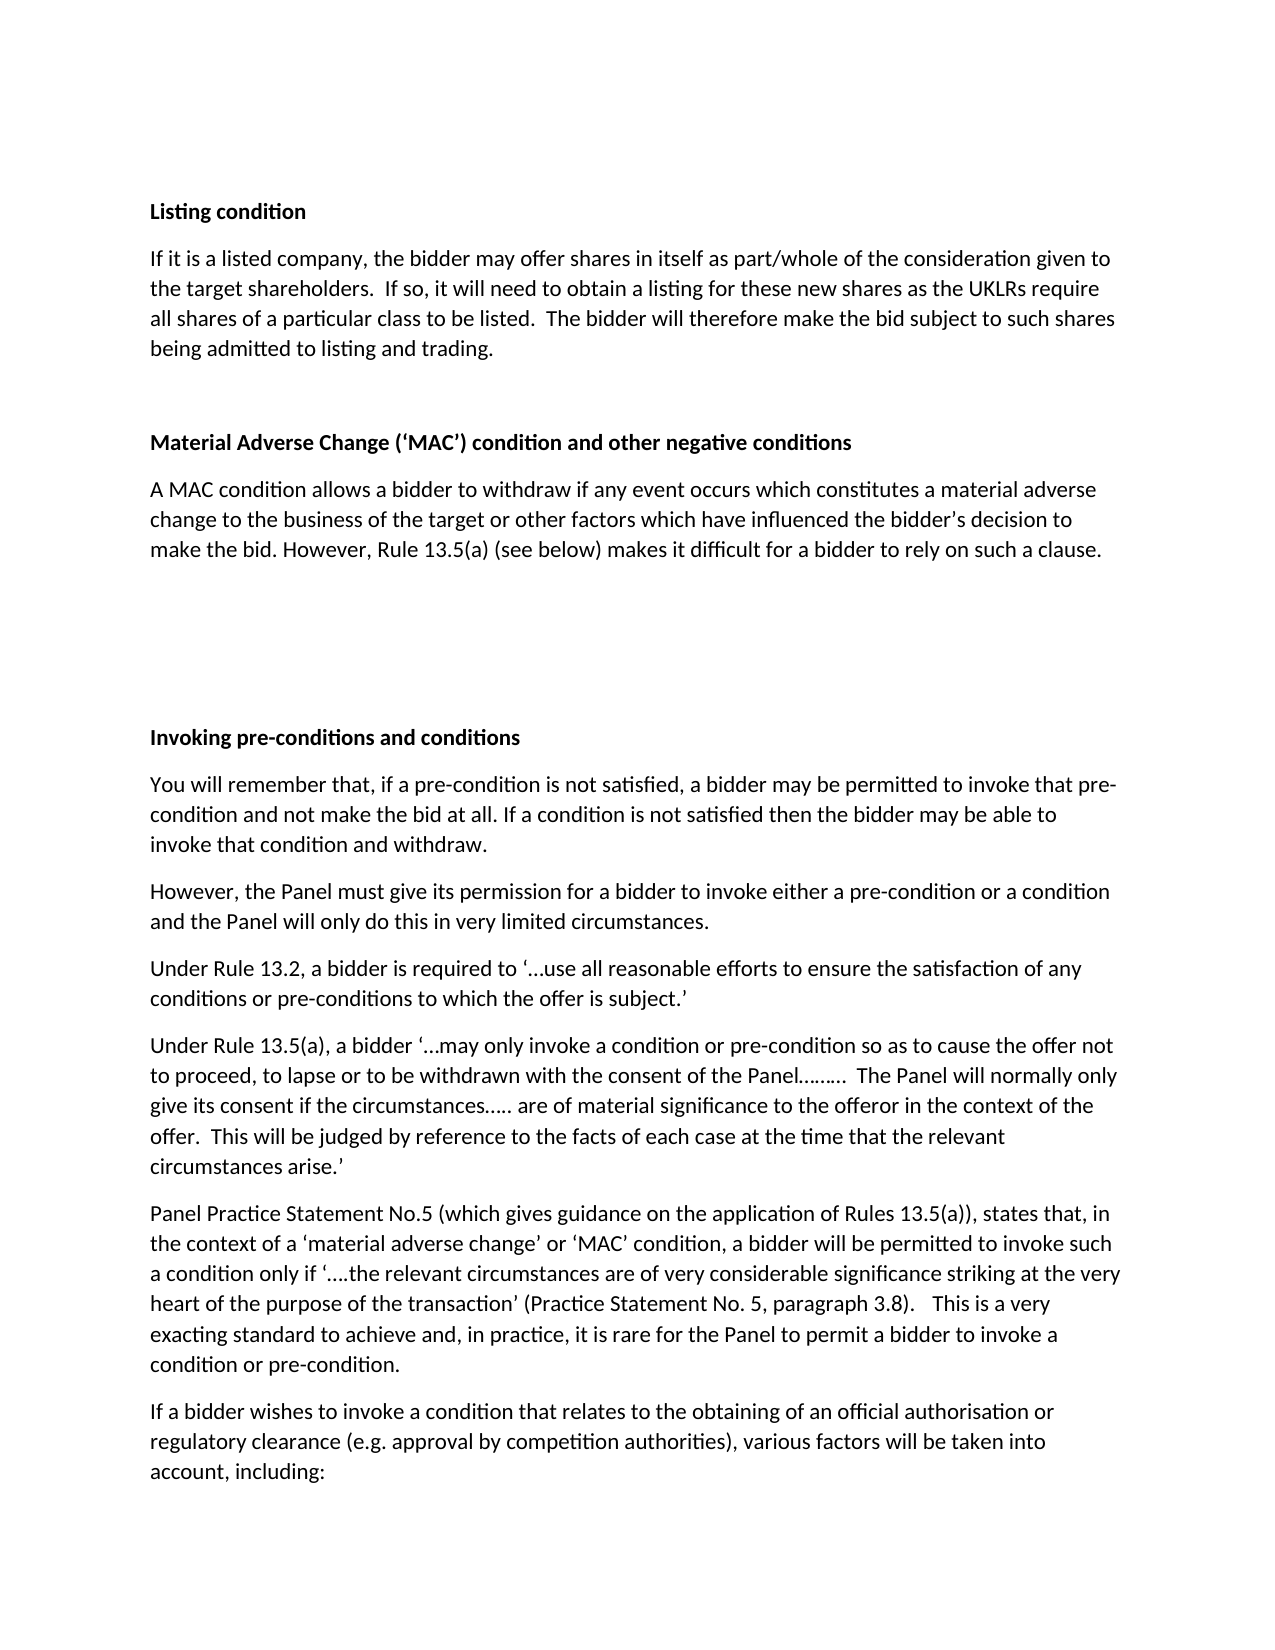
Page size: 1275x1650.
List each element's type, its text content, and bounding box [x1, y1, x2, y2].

text If a bidder wishes to invoke a condition that relates to the obtaining of an official authorisation or regulatory clearance (e.g. approval by competition authorities), various factors will be taken into account, including: [150, 1397, 1125, 1485]
text Listing condition [150, 197, 1125, 225]
text Under Rule 13.5(a), a bidder ‘…may only invoke a condition or pre-condition so as to cause the offer not to proceed, to lapse or to be withdrawn with the consent of the Panel……… The Panel will normally only give its consent if the circumstances….. are of material significance to the offeror in the context of the offer. This will be judged by reference to the facts of each case at the time that the relevant circumstances arise.’ [150, 1031, 1125, 1180]
text Under Rule 13.2, a bidder is required to ‘…use all reasonable efforts to ensure the satisfaction of any conditions or pre-conditions to which the offer is subject.’ [150, 954, 1125, 1012]
text Material Adverse Change (‘MAC’) condition and other negative conditions [150, 428, 1125, 456]
text Invoking pre-conditions and conditions [150, 723, 1125, 751]
text You will remember that, if a pre-condition is not satisfied, a bidder may be permitted to invoke that pre-condition and not make the bid at all. If a condition is not satisfied then the bidder may be able to invoke that condition and withdraw. [150, 770, 1125, 858]
text A MAC condition allows a bidder to withdraw if any event occurs which constitutes a material adverse change to the business of the target or other factors which have influenced the bidder’s decision to make the bid. However, Rule 13.5(a) (see below) makes it difficult for a bidder to rely on such a clause. [150, 475, 1125, 563]
text However, the Panel must give its permission for a bidder to invoke either a pre-condition or a condition and the Panel will only do this in very limited circumstances. [150, 877, 1125, 935]
text If it is a listed company, the bidder may offer shares in itself as part/whole of the consideration given to the target shareholders. If so, it will need to obtain a listing for these new shares as the UKLRs require all shares of a particular class to be listed. The bidder will therefore make the bid subject to such shares being admitted to listing and trading. [150, 244, 1125, 362]
text Panel Practice Statement No.5 (which gives guidance on the application of Rules 13.5(a)), states that, in the context of a ‘material adverse change’ or ‘MAC’ condition, a bidder will be permitted to invoke such a condition only if ‘….the relevant circumstances are of very considerable significance striking at the very heart of the purpose of the transaction’ (Practice Statement No. 5, paragraph 3.8). This is a very exacting standard to achieve and, in practice, it is rare for the Panel to permit a bidder to invoke a condition or pre-condition. [150, 1199, 1125, 1378]
